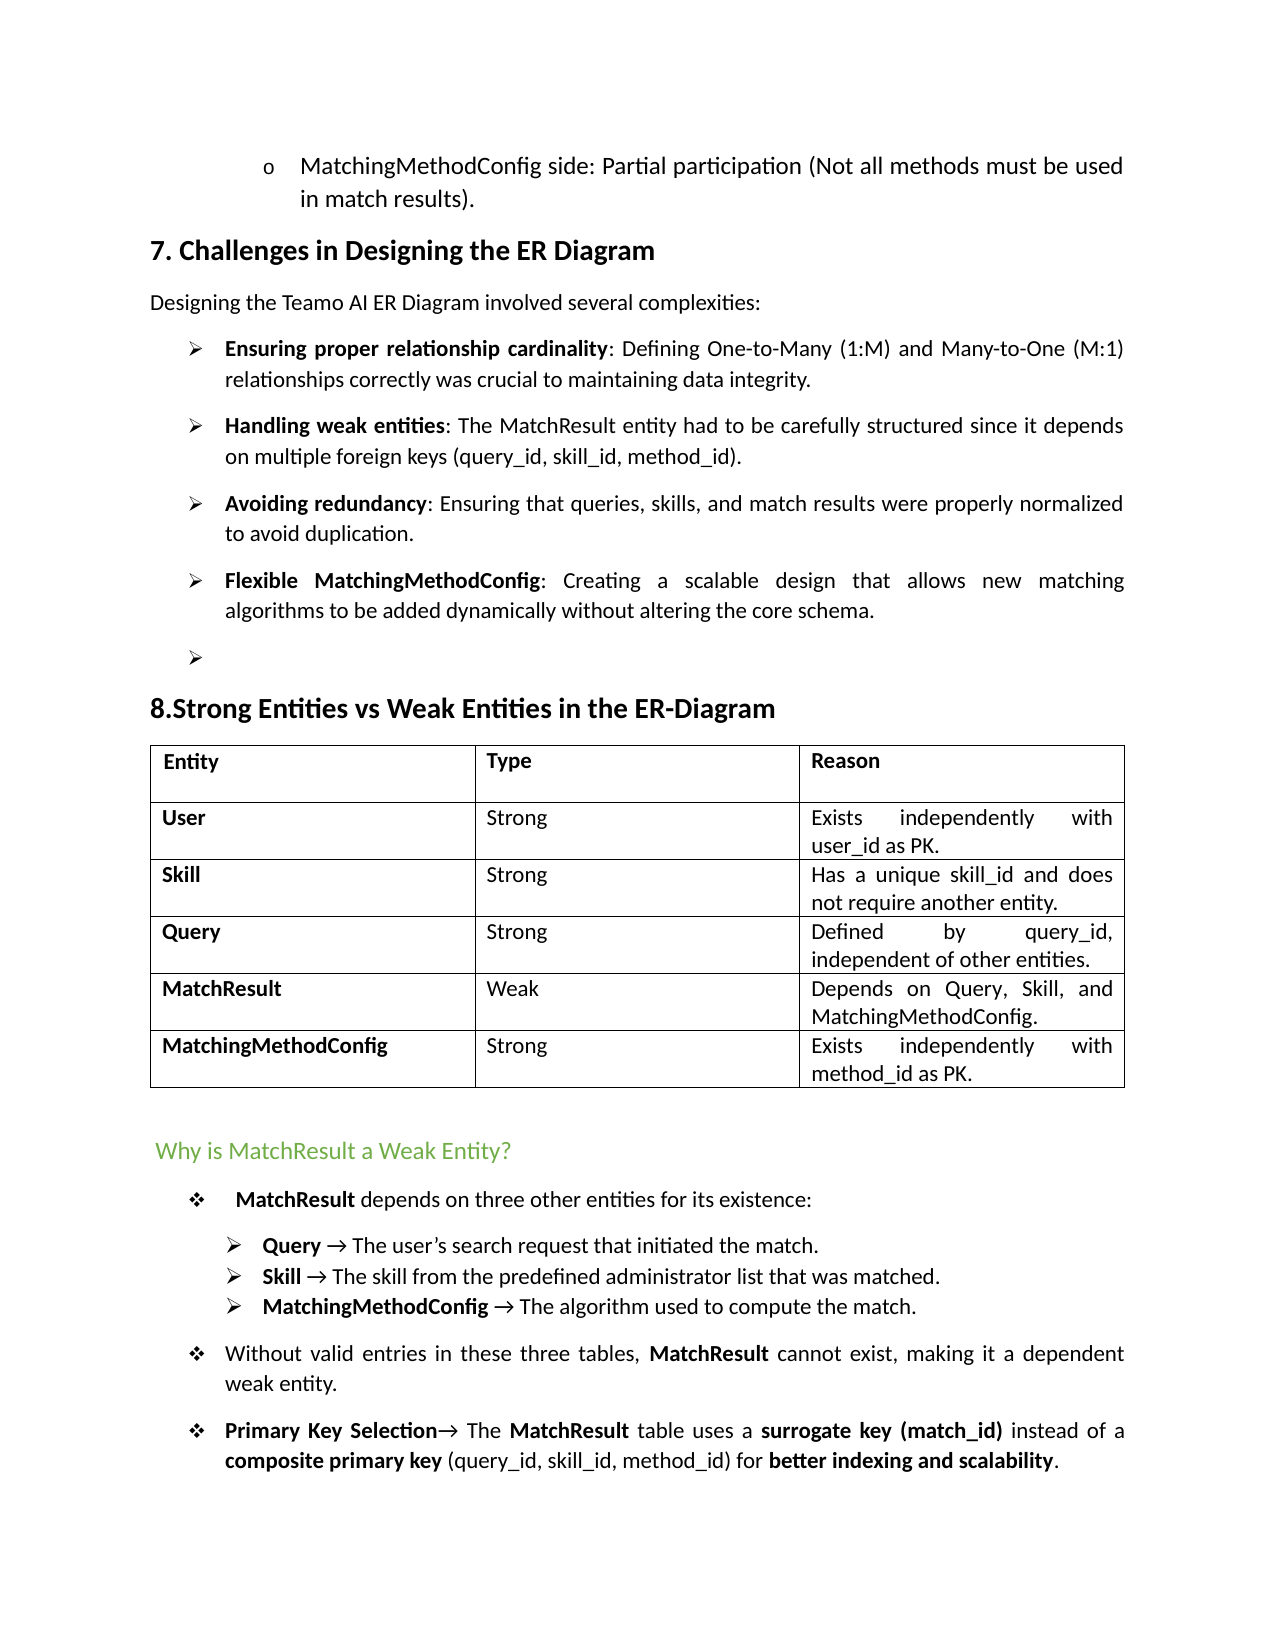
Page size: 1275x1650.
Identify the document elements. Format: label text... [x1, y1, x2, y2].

table_cell User [151, 803, 475, 859]
table_cell Exists independently with user_id as PK. [800, 803, 1124, 859]
table_cell Query [151, 917, 475, 973]
table_cell Strong [476, 860, 799, 916]
table_cell Defined by query_id, independent of other entities. [800, 917, 1124, 973]
table_header [151, 746, 475, 802]
table_cell Skill [151, 860, 475, 916]
table_cell Has a unique skill_id and does not require another entity. [800, 860, 1124, 916]
table_cell MatchingMethodConfig [151, 1031, 475, 1087]
list Without valid entries in these three tables, MatchResult cannot exist, making it a dependent weak entity. [187, 1339, 1125, 1397]
text 8.Strong Entities vs Weak Entities in the ER-Diagram [150, 690, 1125, 725]
table_cell Weak [476, 974, 799, 1030]
table_cell MatchResult [151, 974, 475, 1030]
list Query → The user’s search request that initiated the match. [225, 1232, 1125, 1260]
table_header Reason [800, 746, 1124, 802]
text Why is MatchResult a Weak Entity? [150, 1135, 1125, 1166]
list MatchResult depends on three other entities for its existence: [187, 1185, 1125, 1213]
table_cell Exists independently with method_id as PK. [800, 1031, 1124, 1087]
list Avoiding redundancy: Ensuring that queries, skills, and match results were properly normalized to avoid duplication. [187, 489, 1125, 547]
list Flexible MatchingMethodConfig: Creating a scalable design that allows new matching algorithms to be added dynamically without altering the core schema. [187, 566, 1125, 624]
table_cell Strong [476, 803, 799, 859]
list Handling weak entities: The MatchResult entity had to be carefully structured since it depends on multiple foreign keys (query_id, skill_id, method_id). [187, 412, 1125, 470]
list MatchingMethodConfig → The algorithm used to compute the match. [225, 1292, 1125, 1320]
table_cell Strong [476, 1031, 799, 1087]
list Ensuring proper relationship cardinality: Defining One-to-Many (1:M) and Many-to-One (M:1) relationships correctly was crucial to maintaining data integrity. [187, 334, 1125, 393]
text Designing the Teamo AI ER Diagram involved several complexities: [150, 288, 1125, 316]
table_header Type [476, 746, 799, 802]
list Skill → The skill from the predefined administrator list that was matched. [225, 1262, 1125, 1290]
table_cell Strong [476, 917, 799, 973]
list MatchingMethodConfig side: Partial participation (Not all methods must be used in match results). [262, 150, 1125, 213]
list Primary Key Selection→ The MatchResult table uses a surrogate key (match_id) instead of a composite primary key (query_id, skill_id, method_id) for better indexing and scalability. [187, 1416, 1125, 1474]
table_cell Depends on Query, Skill, and MatchingMethodConfig. [800, 974, 1124, 1030]
text 7. Challenges in Designing the ER Diagram [150, 232, 1125, 268]
